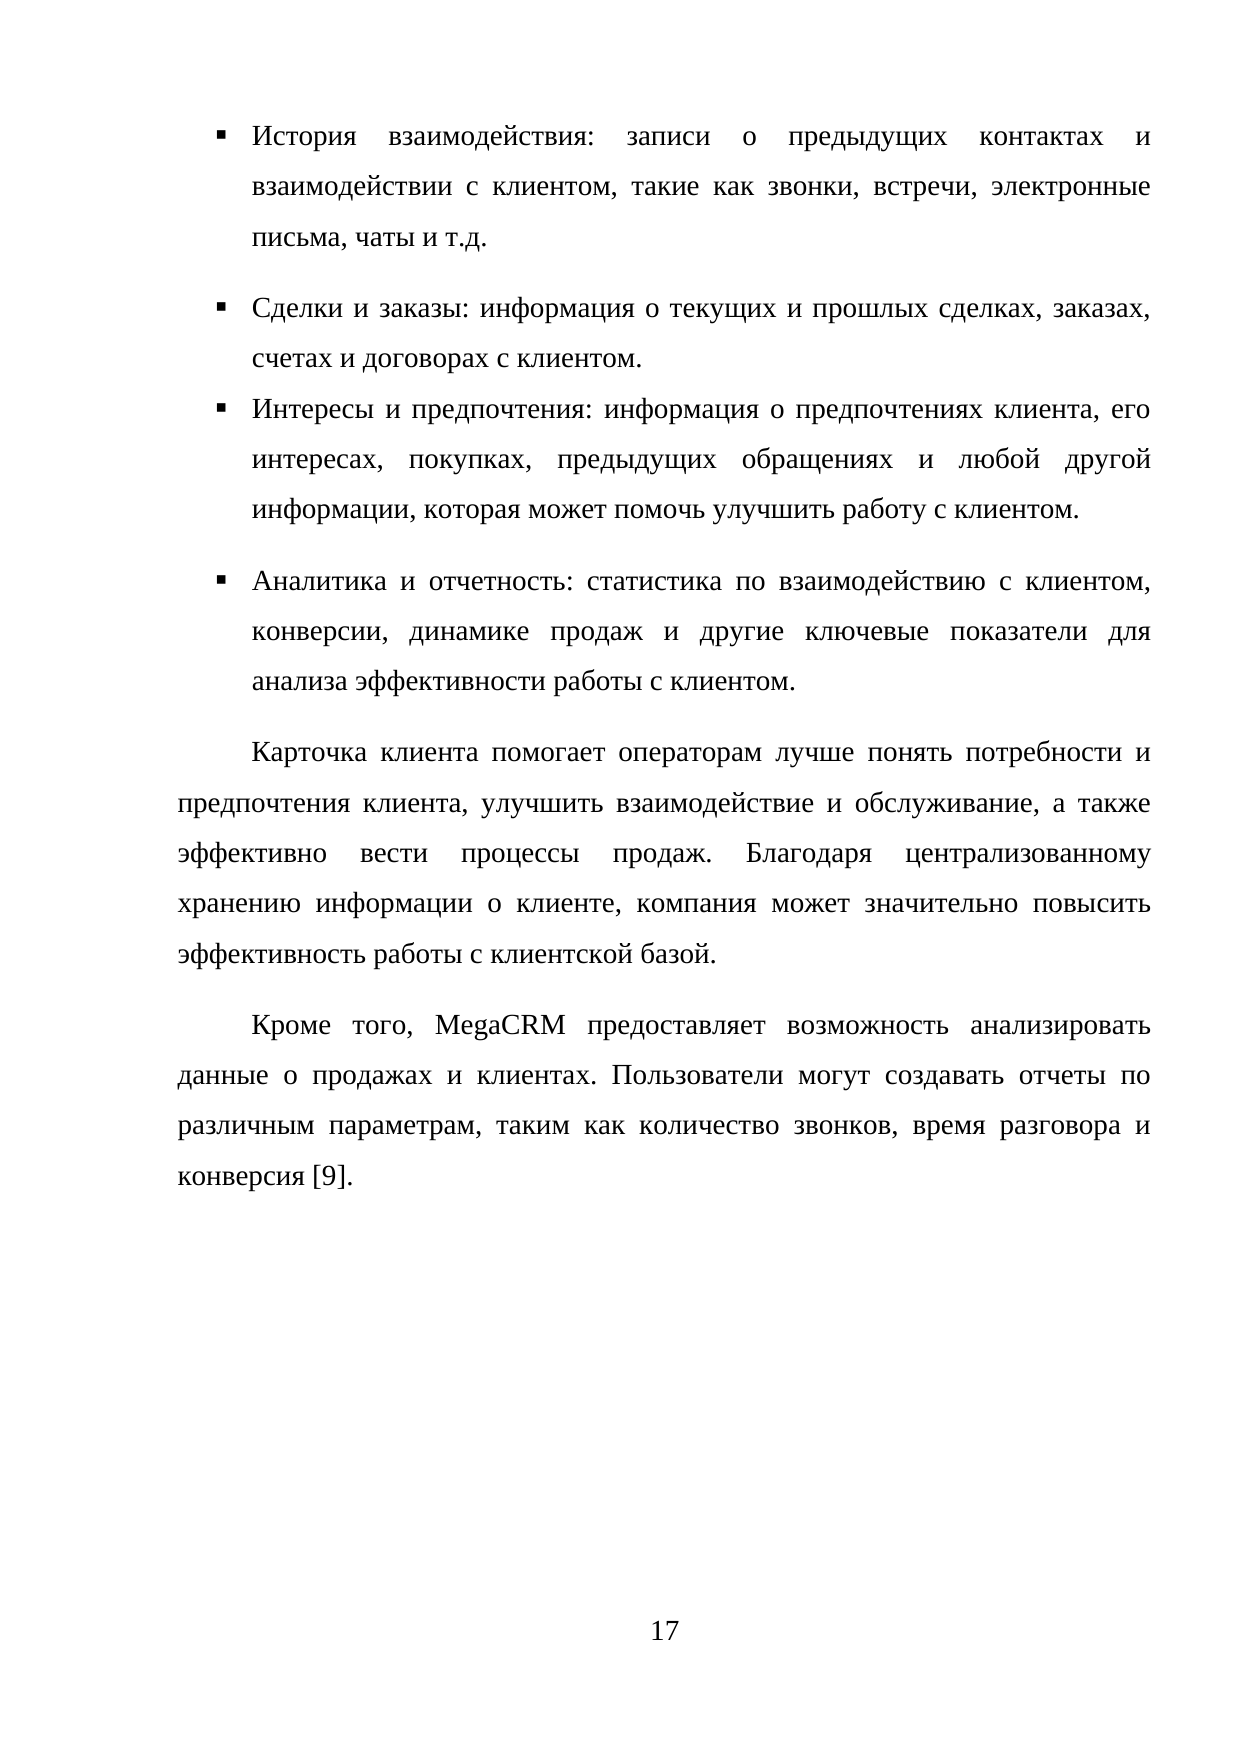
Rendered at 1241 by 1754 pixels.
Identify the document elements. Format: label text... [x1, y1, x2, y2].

text Кроме того, MegaCRM предоставляет возможность анализировать данные о продажах и клиентах. Пользователи могут создавать отчеты по различным параметрам, таким как количество звонков, время разговора и конверсия [9]. [177, 1007, 1152, 1191]
list Сделки и заказы: информация о текущих и прошлых сделках, заказах, счетах и договорах с клиентом. [214, 290, 1152, 374]
text Карточка клиента помогает операторам лучше понять потребности и предпочтения клиента, улучшить взаимодействие и обслуживание, а также эффективно вести процессы продаж. Благодаря централизованному хранению информации о клиенте, компания может значительно повысить эффективность работы с клиентской базой. [177, 734, 1152, 969]
list Интересы и предпочтения: информация о предпочтениях клиента, его интересах, покупках, предыдущих обращениях и любой другой информации, которая может помочь улучшить работу с клиентом. [214, 391, 1152, 525]
list Аналитика и отчетность: статистика по взаимодействию с клиентом, конверсии, динамике продаж и другие ключевые показатели для анализа эффективности работы с клиентом. [214, 563, 1152, 697]
list История взаимодействия: записи о предыдущих контактах и взаимодействии с клиентом, такие как звонки, встречи, электронные письма, чаты и т.д. [214, 118, 1152, 252]
